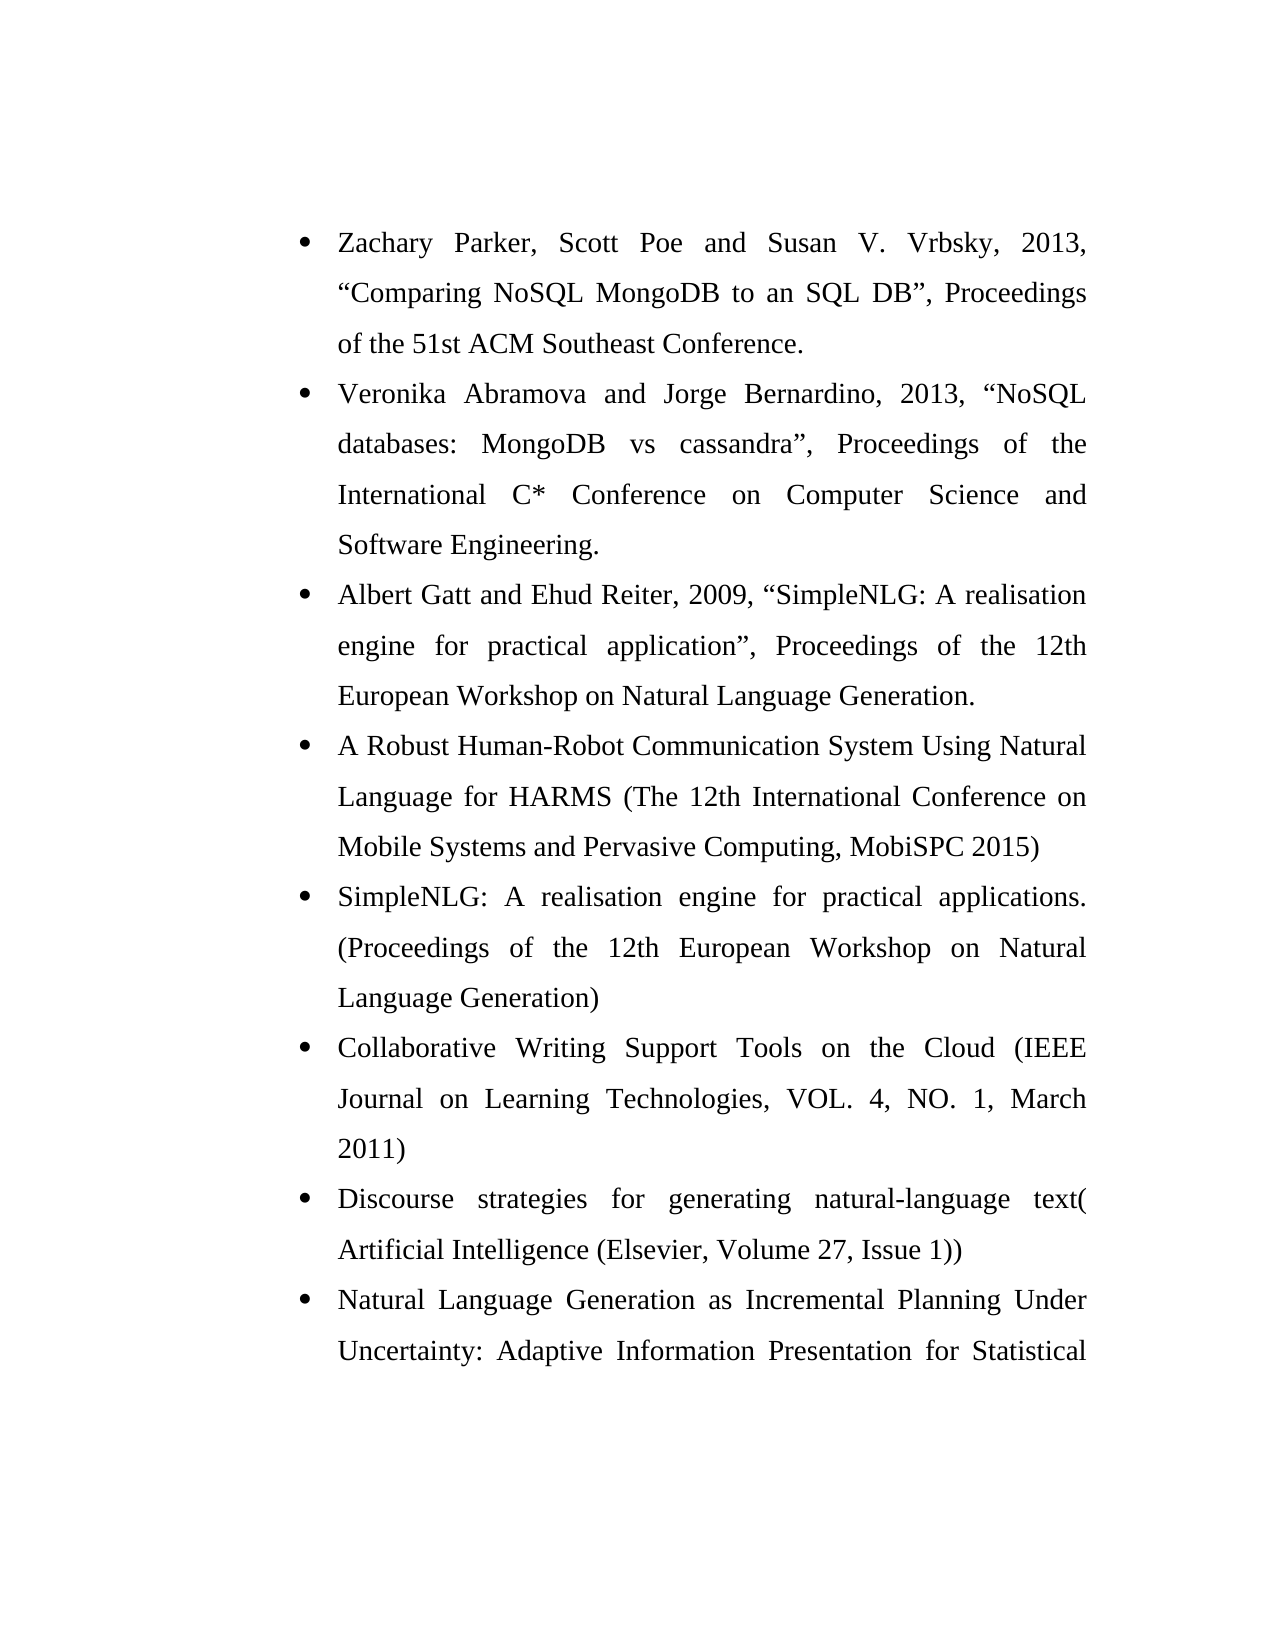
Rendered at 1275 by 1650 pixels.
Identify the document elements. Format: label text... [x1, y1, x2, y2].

list A Robust Human-Robot Communication System Using Natural Language for HARMS (The 12th International Conference on Mobile Systems and Pervasive Computing, MobiSPC 2015) [300, 728, 1087, 863]
list Veronika Abramova and Jorge Bernardino, 2013, “NoSQL databases: MongoDB vs cassandra”, Proceedings of the International C* Conference on Computer Science and Software Engineering. [300, 376, 1087, 561]
list Zachary Parker, Scott Poe and Susan V. Vrbsky, 2013, “Comparing NoSQL MongoDB to an SQL DB”, Proceedings of the 51st ACM Southeast Conference. [300, 225, 1087, 359]
list Discourse strategies for generating natural-language text( Artificial Intelligence (Elsevier, Volume 27, Issue 1)) [300, 1182, 1087, 1266]
list SimpleNLG: A realisation engine for practical applications. (Proceedings of the 12th European Workshop on Natural Language Generation) [300, 879, 1087, 1014]
list Albert Gatt and Ehud Reiter, 2009, “SimpleNLG: A realisation engine for practical application”, Proceedings of the 12th European Workshop on Natural Language Generation. [300, 577, 1087, 712]
list Collaborative Writing Support Tools on the Cloud (IEEE Journal on Learning Technologies, VOL. 4, NO. 1, March 2011) [300, 1031, 1087, 1165]
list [300, 1282, 1087, 1366]
